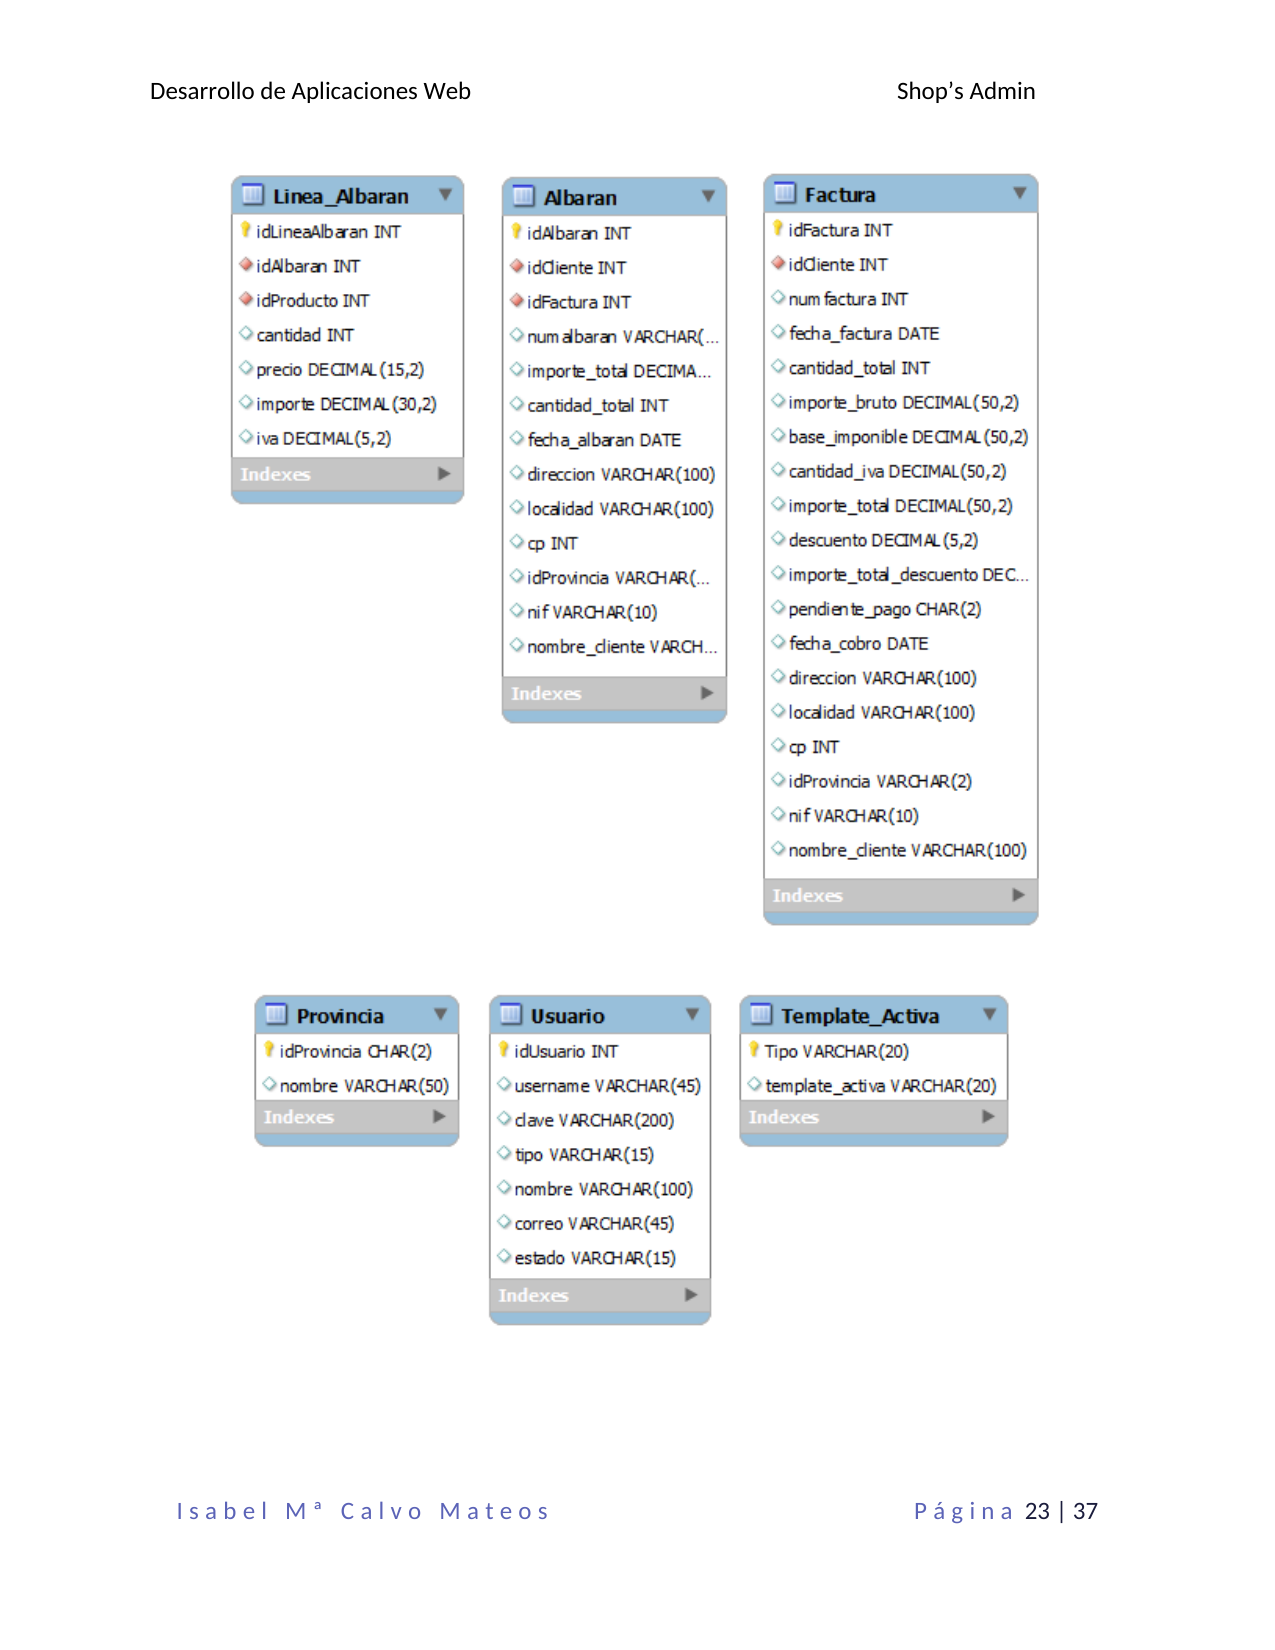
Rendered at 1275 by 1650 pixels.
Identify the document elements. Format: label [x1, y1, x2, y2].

picture [225, 964, 1050, 1349]
picture [200, 150, 1075, 946]
